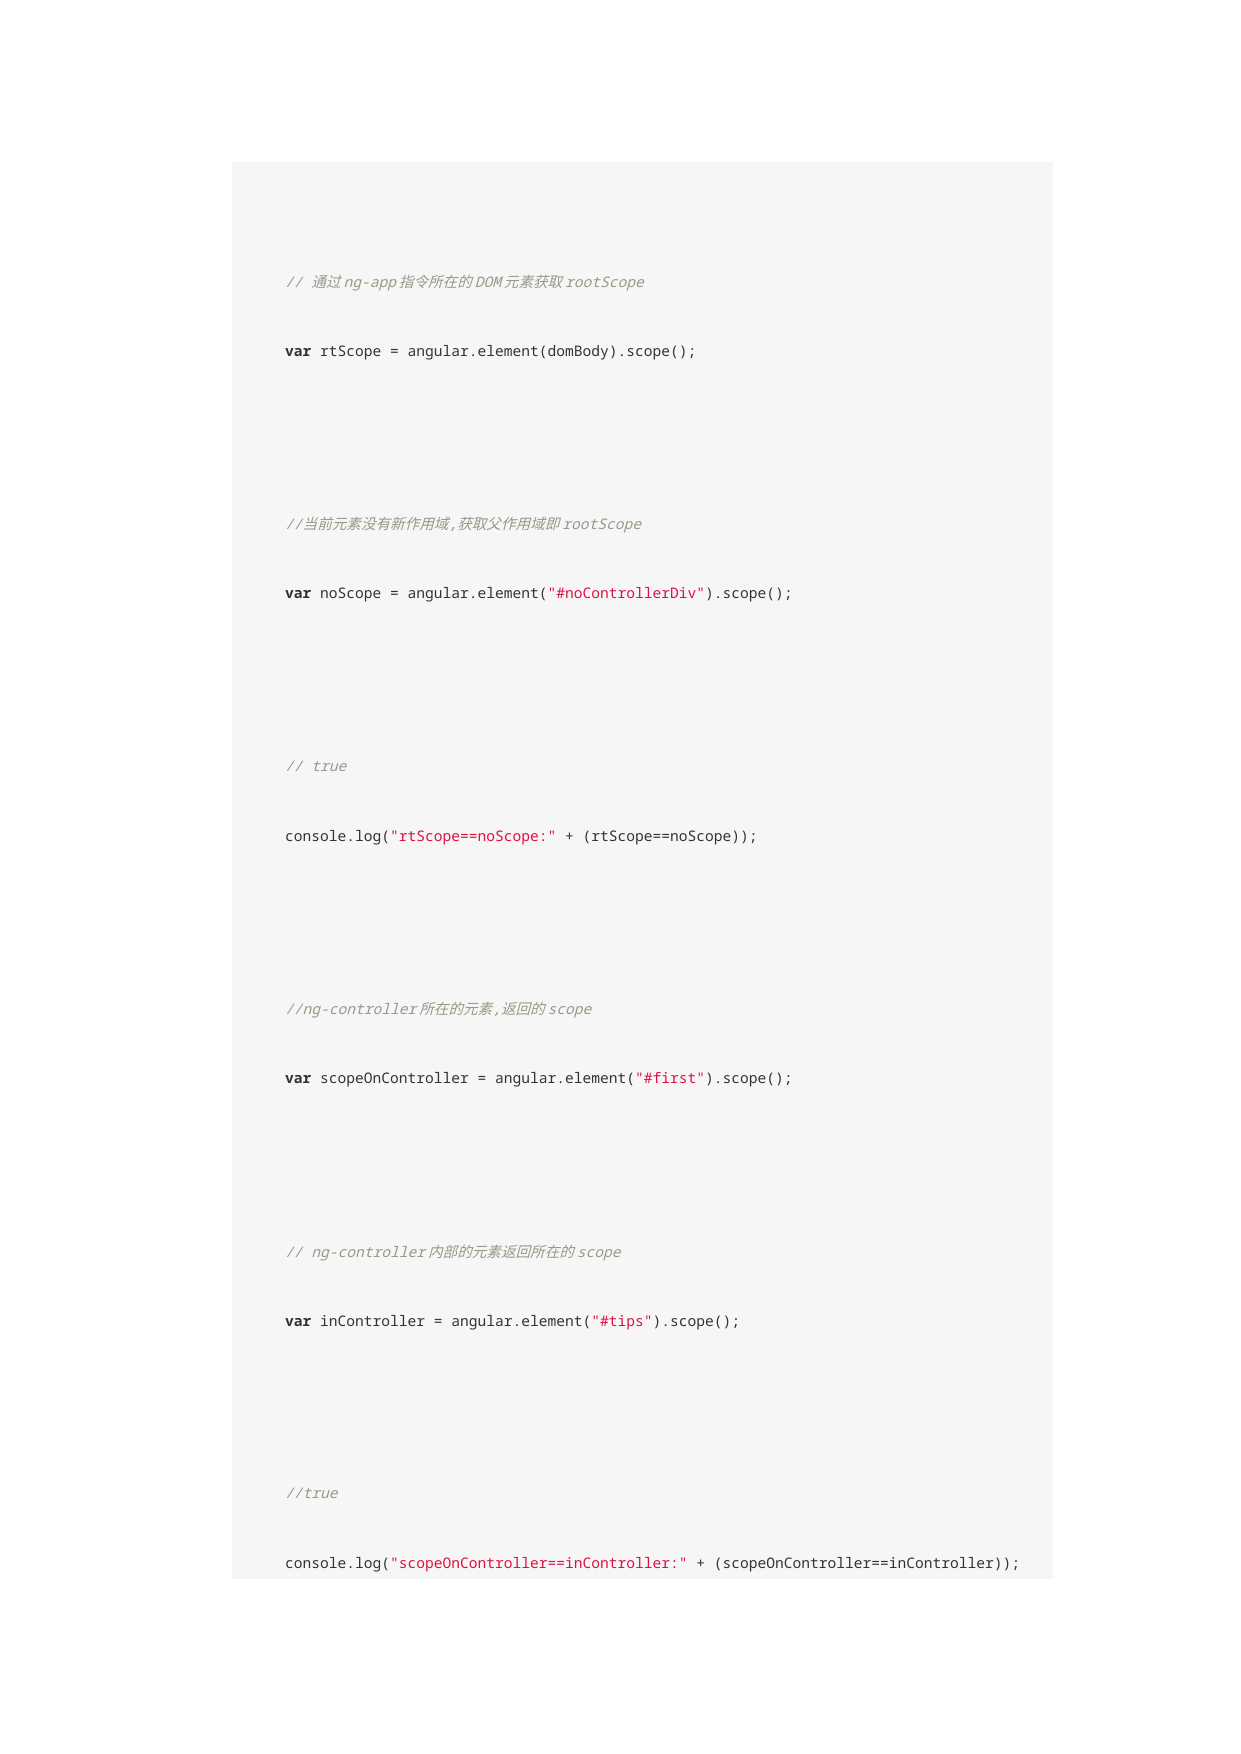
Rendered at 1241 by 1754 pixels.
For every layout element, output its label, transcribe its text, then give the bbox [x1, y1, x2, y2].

text var noScope = angular.element("#noControllerDiv").scope(); [232, 577, 1053, 609]
text console.log("rtScope==noScope:" + (rtScope==noScope)); [232, 819, 1053, 852]
text // true [232, 749, 1053, 782]
text console.log("scopeOnController==inController:" + (scopeOnController==inController)); [232, 1547, 1053, 1579]
text var rtScope = angular.element(domBody).scope(); [232, 334, 1053, 367]
text // 通过ng-app指令所在的DOM元素获取rootScope [232, 264, 1053, 297]
text //当前元素没有新作用域,获取父作用域即rootScope [232, 507, 1053, 539]
text // ng-controller内部的元素返回所在的scope [232, 1234, 1053, 1267]
text //true [232, 1477, 1053, 1509]
text var scopeOnController = angular.element("#first").scope(); [232, 1062, 1053, 1094]
text var inController = angular.element("#tips").scope(); [232, 1304, 1053, 1337]
text //ng-controller所在的元素,返回的scope [232, 992, 1053, 1024]
